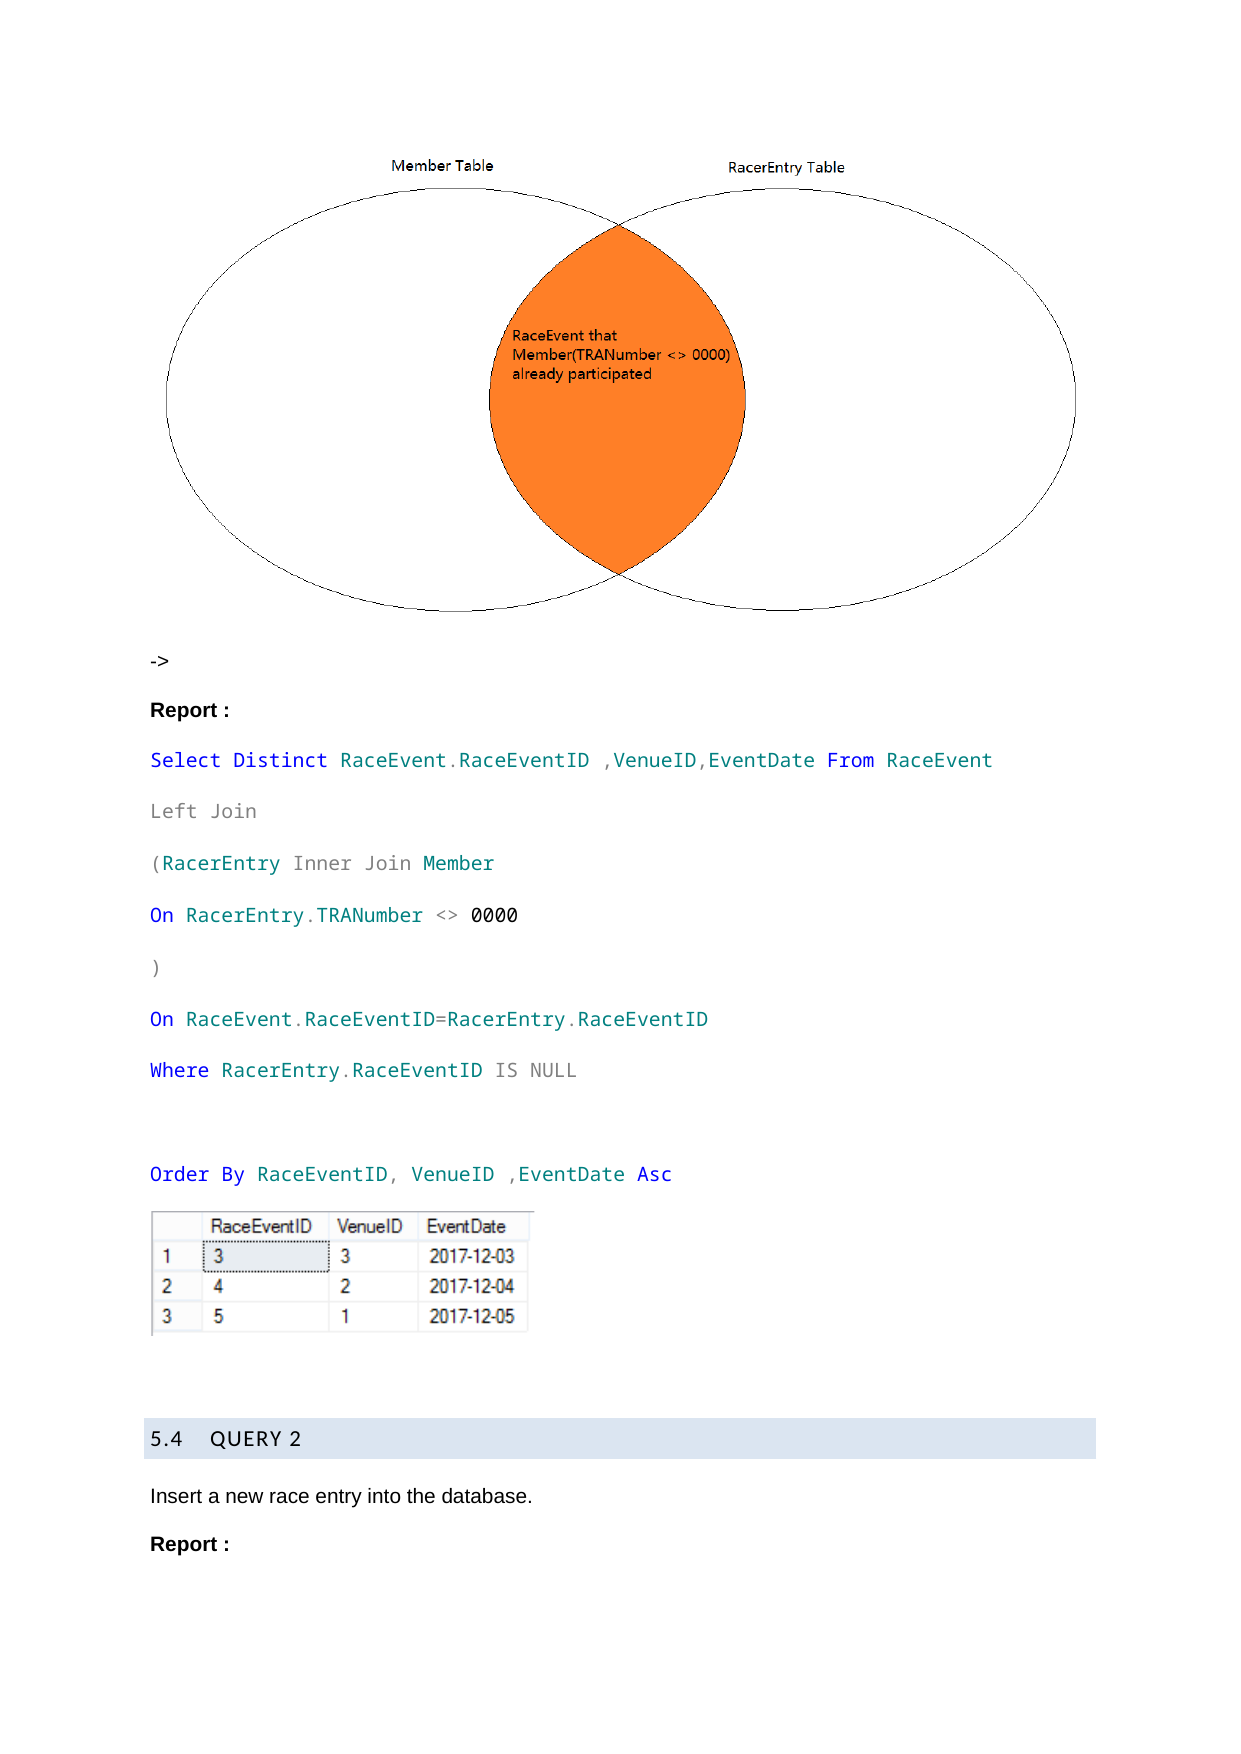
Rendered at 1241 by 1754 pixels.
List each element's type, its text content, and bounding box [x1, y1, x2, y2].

text On RacerEntry.TRANumber <> 0000 [150, 901, 1090, 928]
text On RaceEvent.RaceEventID=RacerEntry.RaceEventID [150, 1005, 1090, 1032]
subtitle Query 2 [150, 1425, 1090, 1452]
text ) [150, 953, 1090, 980]
text Left Join [150, 798, 1090, 825]
text Order By RaceEventID, VenueID ,EventDate Asc [150, 1160, 1090, 1187]
text Report : [150, 1532, 1090, 1556]
text -> [150, 649, 1090, 673]
picture [150, 1211, 535, 1336]
text Insert a new race entry into the database. [150, 1484, 1090, 1508]
text (RacerEntry Inner Join Member [150, 849, 1090, 876]
text Select Distinct RaceEvent.RaceEventID ,VenueID,EventDate From RaceEvent [150, 746, 1090, 773]
picture [150, 150, 1089, 625]
text Report : [150, 698, 1090, 722]
text Where RacerEntry.RaceEventID IS NULL [150, 1057, 1090, 1083]
